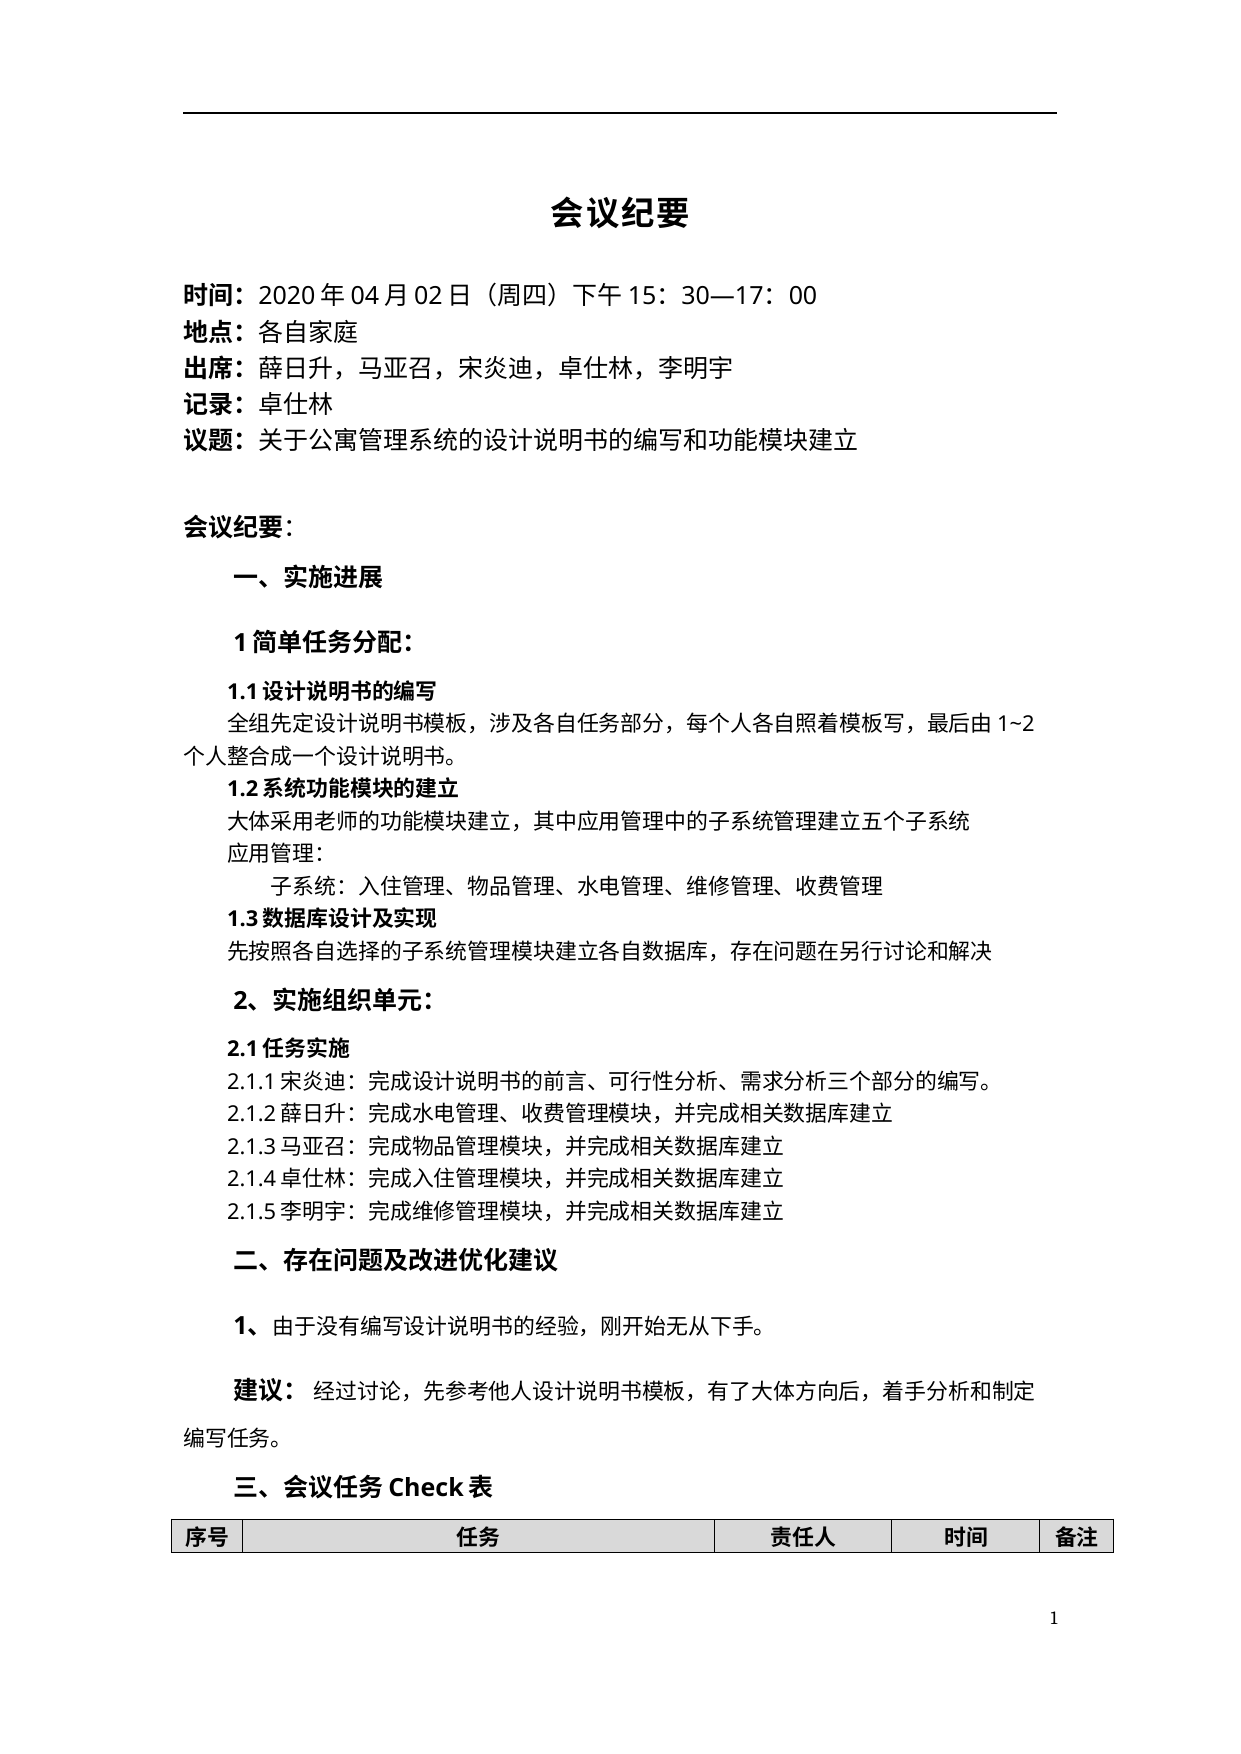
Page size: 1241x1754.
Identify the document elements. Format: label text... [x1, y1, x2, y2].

table_header 时间 [892, 1520, 1039, 1552]
text 1.2系统功能模块的建立 [183, 771, 1057, 803]
table_header 备注 [1040, 1520, 1113, 1552]
text 时间：2020年04月02日（周四）下午15：30—17：00 [183, 276, 1057, 312]
text 全组先定设计说明书模板，涉及各自任务部分，每个人各自照着模板写，最后由1~2个人整合成一个设计说明书。 [183, 706, 1057, 771]
text 出席：薛日升，马亚召，宋炎迪，卓仕林，李明宇 [183, 348, 1057, 384]
text 子系统：入住管理、物品管理、水电管理、维修管理、收费管理 [227, 868, 1057, 901]
text 二、存在问题及改进优化建议 [183, 1226, 1057, 1291]
table_header 责任人 [715, 1520, 891, 1552]
text 一、实施进展 [183, 543, 1057, 608]
text 2.1.5李明宇：完成维修管理模块，并完成相关数据库建立 [183, 1193, 1057, 1226]
text 1简单任务分配： [183, 608, 1057, 673]
text 会议纪要： [183, 507, 1057, 543]
text 大体采用老师的功能模块建立，其中应用管理中的子系统管理建立五个子系统 [183, 803, 1057, 836]
text 2、实施组织单元： [183, 966, 1057, 1031]
table_header 任务 [243, 1520, 714, 1552]
text 应用管理： [183, 836, 1057, 868]
text 三、会议任务Check表 [183, 1453, 1057, 1518]
text 2.1.2薛日升：完成水电管理、收费管理模块，并完成相关数据库建立 [183, 1096, 1057, 1128]
text 记录：卓仕林 [183, 384, 1057, 421]
text 2.1任务实施 [183, 1031, 1057, 1063]
text 地点：各自家庭 [183, 312, 1057, 348]
text 议题：关于公寓管理系统的设计说明书的编写和功能模块建立 [183, 421, 1057, 457]
table_header 序号 [172, 1520, 242, 1552]
text 建议： 经过讨论，先参考他人设计说明书模板，有了大体方向后，着手分析和制定编写任务。 [183, 1356, 1057, 1453]
text 2.1.4卓仕林：完成入住管理模块，并完成相关数据库建立 [183, 1161, 1057, 1193]
text 2.1.3马亚召：完成物品管理模块，并完成相关数据库建立 [183, 1128, 1057, 1161]
text 1.3数据库设计及实现 [183, 901, 1057, 933]
text 2.1.1宋炎迪：完成设计说明书的前言、可行性分析、需求分析三个部分的编写。 [183, 1063, 1057, 1096]
text 1、由于没有编写设计说明书的经验，刚开始无从下手。 [183, 1291, 1057, 1356]
subtitle 会议纪要 [183, 178, 1057, 243]
text 先按照各自选择的子系统管理模块建立各自数据库，存在问题在另行讨论和解决 [183, 933, 1057, 966]
text 1.1设计说明书的编写 [183, 673, 1057, 706]
